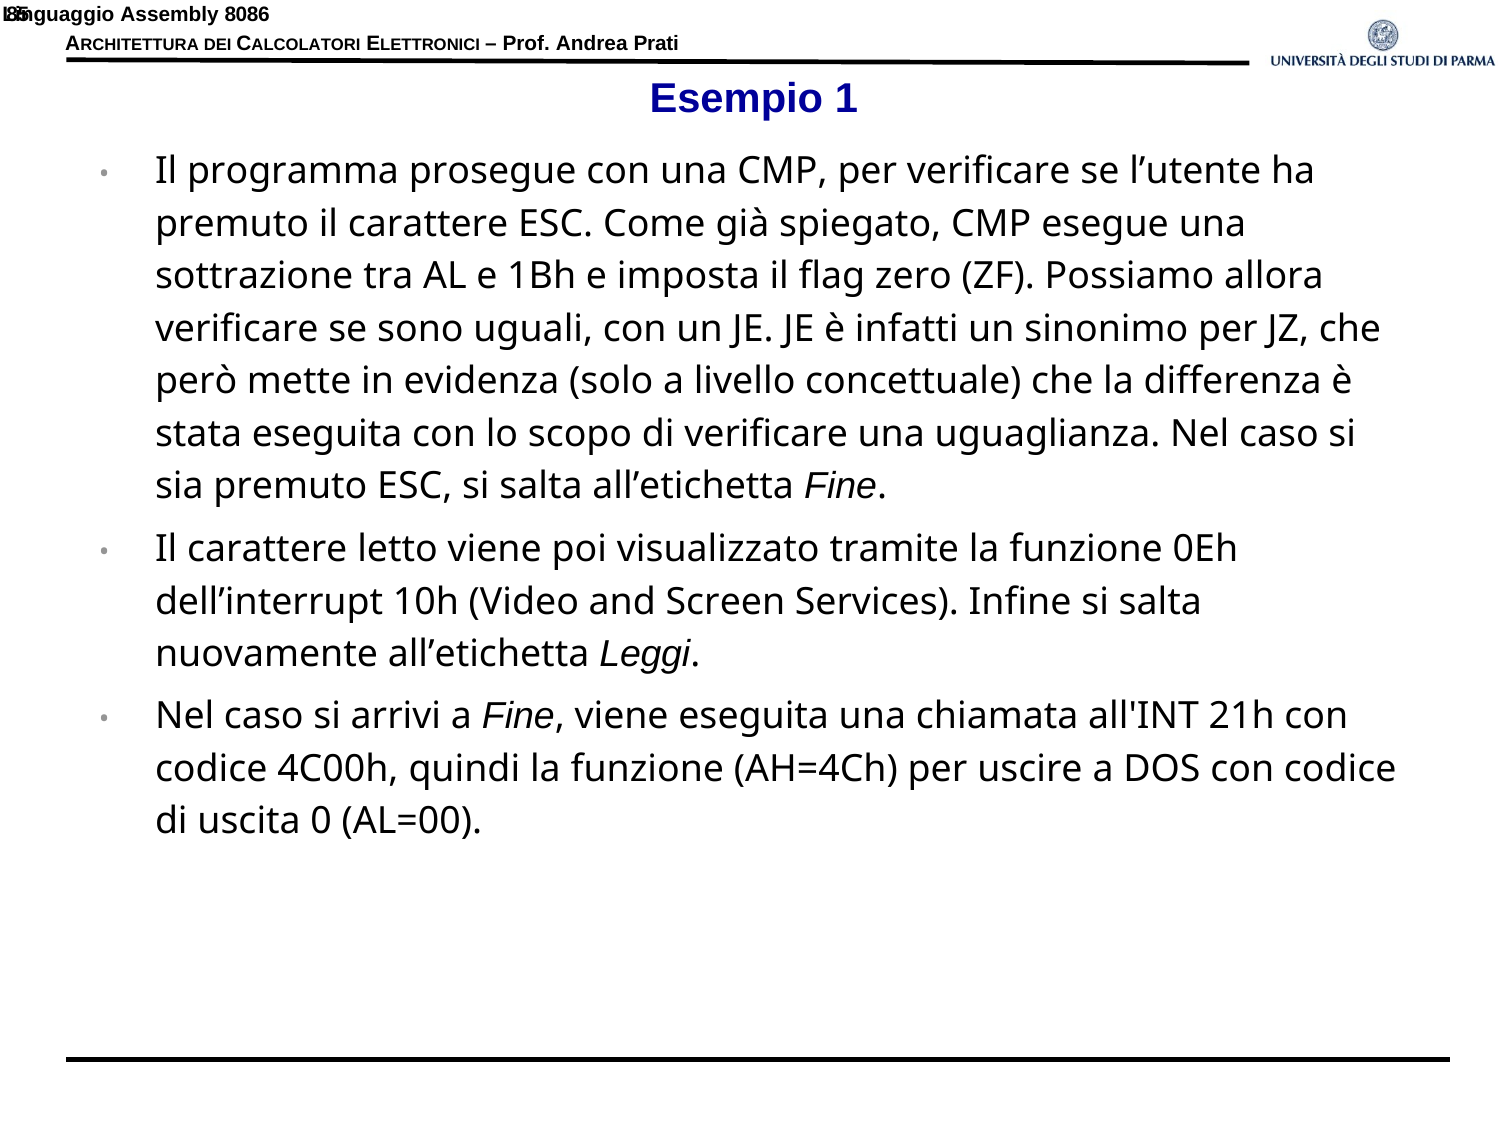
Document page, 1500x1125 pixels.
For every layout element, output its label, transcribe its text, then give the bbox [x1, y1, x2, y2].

picture [1265, 10, 1500, 67]
list Il carattere letto viene poi visualizzato tramite la funzione 0Eh dell’interrupt 10h (Video and Screen Services). Infine si salta nuovamente all’etichetta Leggi. [98, 521, 1387, 677]
subtitle Esempio 1 [8, 62, 1500, 121]
list Il programma prosegue con una CMP, per verificare se l’utente ha premuto il carattere ESC. Come già spiegato, CMP esegue una sottrazione tra AL e 1Bh e imposta il flag zero (ZF). Possiamo allora verificare se sono uguali, con un JE. JE è infatti un sinonimo per JZ, che però mette in evidenza (solo a livello concettuale) che la differenza è stata eseguita con lo scopo di verificare una uguaglianza. Nel caso si sia premuto ESC, si salta all’etichetta Fine. [98, 144, 1399, 510]
list Nel caso si arrivi a Fine, viene eseguita una chiamata all'INT 21h con codice 4C00h, quindi la funzione (AH=4Ch) per uscire a DOS con codice di uscita 0 (AL=00). [98, 688, 1402, 844]
text ARCHITETTURA DEI CALCOLATORI ELETTRONICI – Prof. Andrea Prati [65, 31, 1265, 55]
